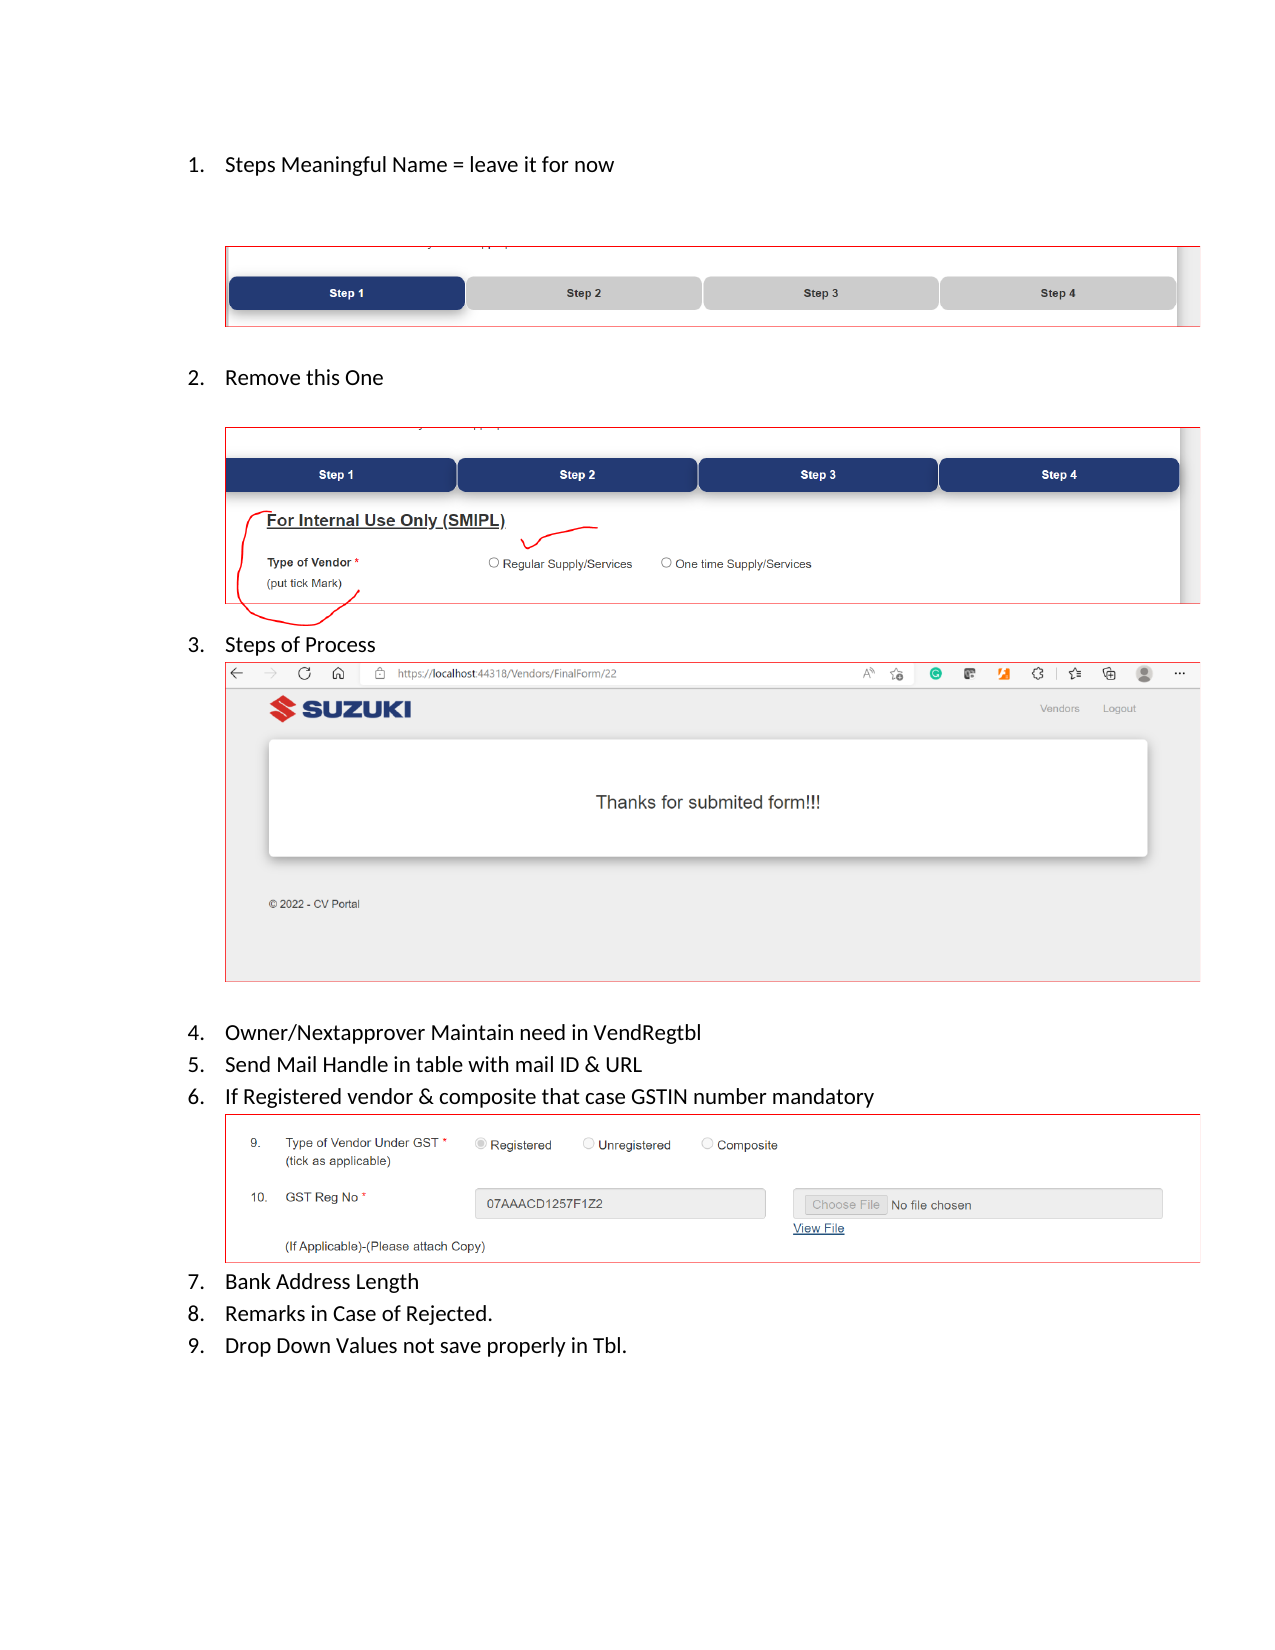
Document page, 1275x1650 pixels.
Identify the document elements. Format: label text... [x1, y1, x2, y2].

list Bank Address Length [187, 1267, 1125, 1295]
list Remove this One [187, 363, 1125, 391]
picture [225, 662, 1200, 982]
list Owner/Nextapprover Maintain need in VendRegtbl [187, 1018, 1125, 1046]
list Send Mail Handle in table with mail ID & URL [187, 1050, 1125, 1078]
list Remarks in Case of Rejected. [187, 1299, 1125, 1327]
picture [225, 1114, 1200, 1263]
list Drop Down Values not save properly in Tbl. [187, 1332, 1125, 1359]
list If Registered vendor & composite that case GSTIN number mandatory [187, 1082, 1125, 1110]
picture [225, 427, 1200, 626]
list Steps of Process [187, 630, 1125, 658]
picture [225, 246, 1200, 327]
list Steps Meaningful Name = leave it for now [187, 150, 1125, 178]
